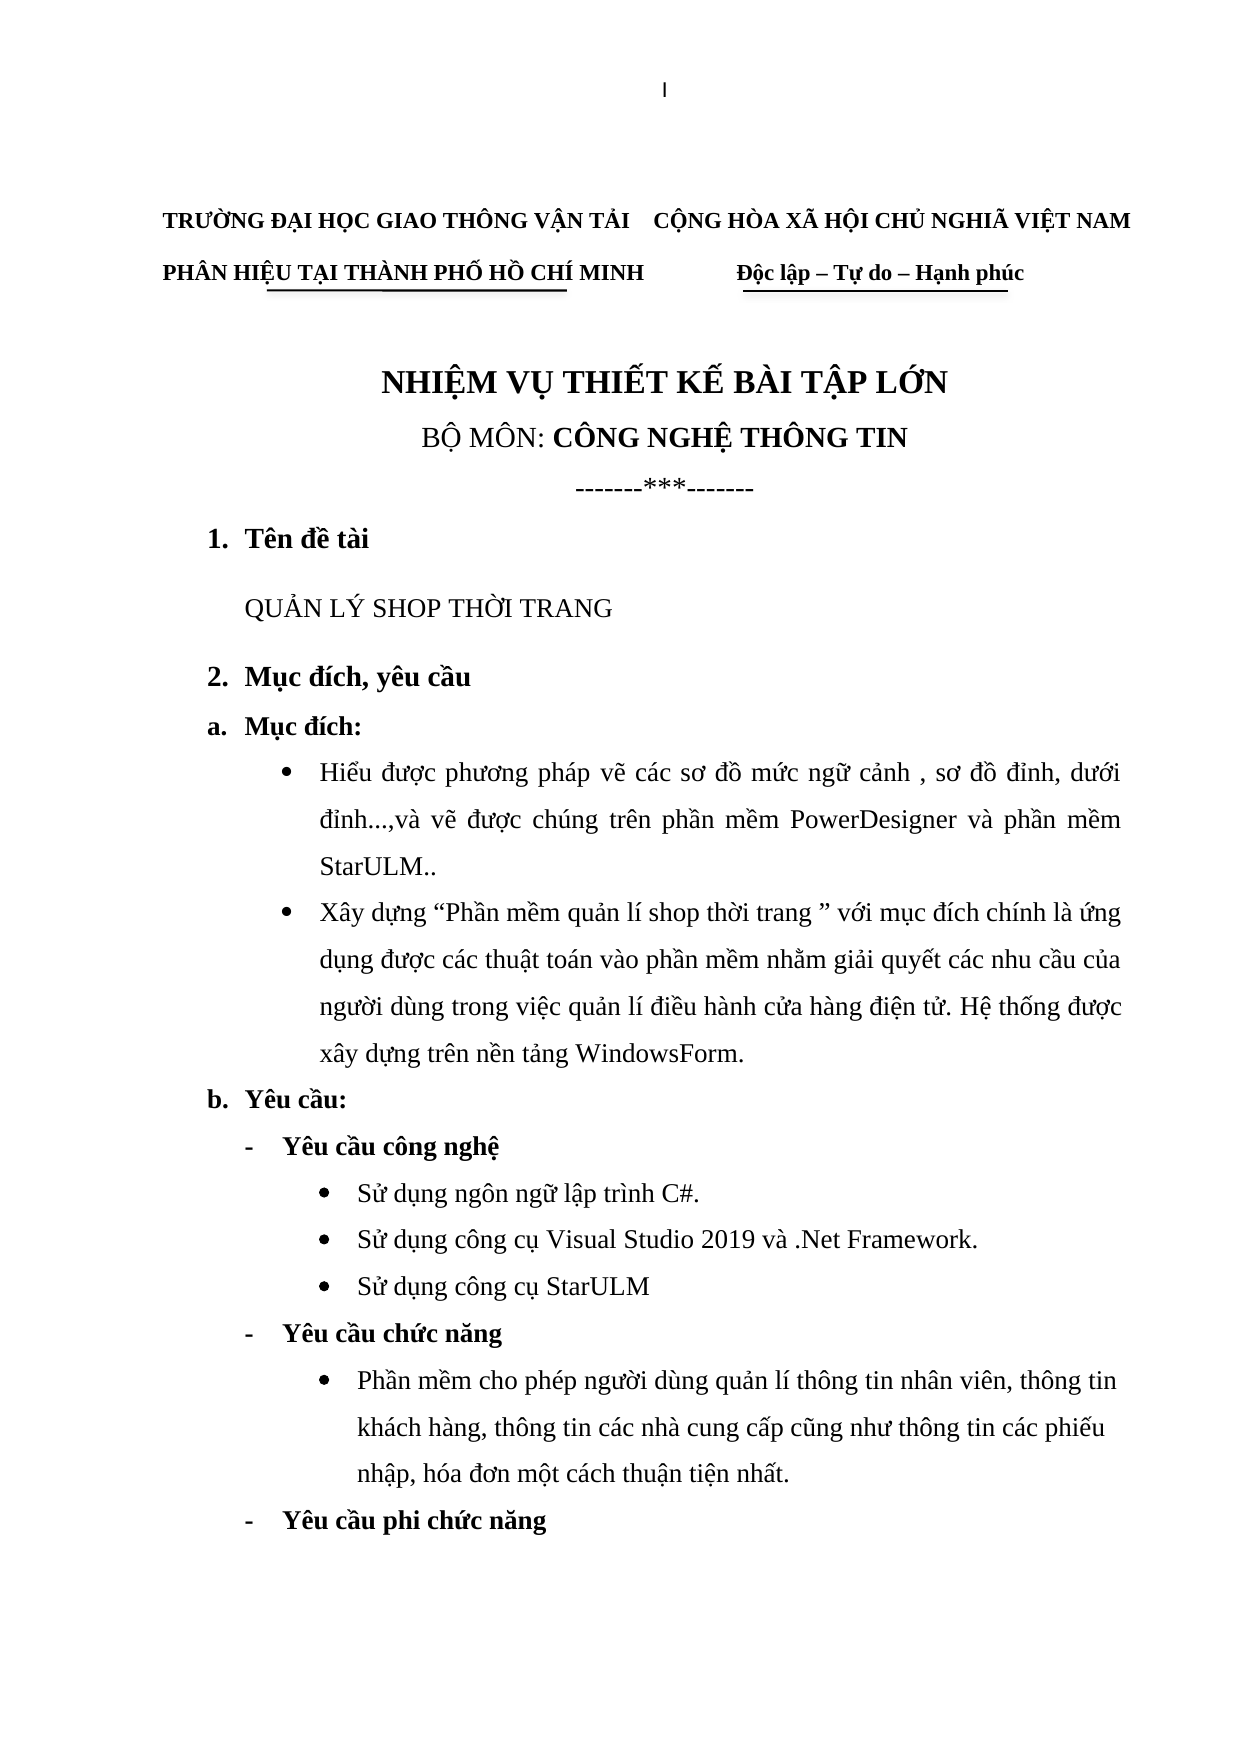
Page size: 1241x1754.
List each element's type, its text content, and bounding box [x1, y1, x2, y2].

text PHÂN HIỆU TẠI THÀNH PHỐ HỒ CHÍ MINH Độc lập – Tự do – Hạnh phúc [162, 259, 1122, 285]
list Phần mềm cho phép người dùng quản lí thông tin nhân viên, thông tin khách hàng, thông tin các nhà cung cấp cũng như thông tin các phiếu nhập, hóa đơn một cách thuận tiện nhất. [319, 1364, 1122, 1488]
list Sử dụng công cụ Visual Studio 2019 và .Net Framework. [319, 1223, 1122, 1255]
text NHIỆM VỤ THIẾT KẾ BÀI TẬP LỚN [207, 363, 1122, 401]
list Yêu cầu công nghệ [244, 1130, 1122, 1161]
list Hiểu được phương pháp vẽ các sơ đồ mức ngữ cảnh , sơ đồ đỉnh, dưới đỉnh...,và vẽ được chúng trên phần mềm PowerDesigner và phần mềm StarULM.. [282, 756, 1122, 881]
list Mục đích, yêu cầu [207, 659, 1122, 693]
list Yêu cầu: [207, 1083, 1122, 1114]
text BỘ MÔN: CÔNG NGHỆ THÔNG TIN [207, 420, 1122, 454]
list Xây dựng “Phần mềm quản lí shop thời trang ” với mục đích chính là ứng dụng được các thuật toán vào phần mềm nhằm giải quyết các nhu cầu của người dùng trong việc quản lí điều hành cửa hàng điện tử. Hệ thống được xây dựng trên nền tảng WindowsForm. [282, 897, 1122, 1068]
list Yêu cầu chức năng [244, 1317, 1122, 1348]
list Mục đích: [207, 710, 1122, 741]
list Yêu cầu phi chức năng [244, 1504, 1122, 1535]
text -------***------- [207, 471, 1122, 504]
list Sử dụng công cụ StarULM [319, 1270, 1122, 1302]
text QUẢN LÝ SHOP THỜI TRANG [244, 592, 1122, 623]
list Sử dụng ngôn ngữ lập trình C#. [319, 1177, 1122, 1208]
list Tên đề tài [207, 521, 1122, 554]
text TRƯỜNG ĐẠI HỌC GIAO THÔNG VẬN TẢI CỘNG HÒA XÃ HỘI CHỦ NGHIÃ VIỆT NAM [162, 207, 1152, 233]
